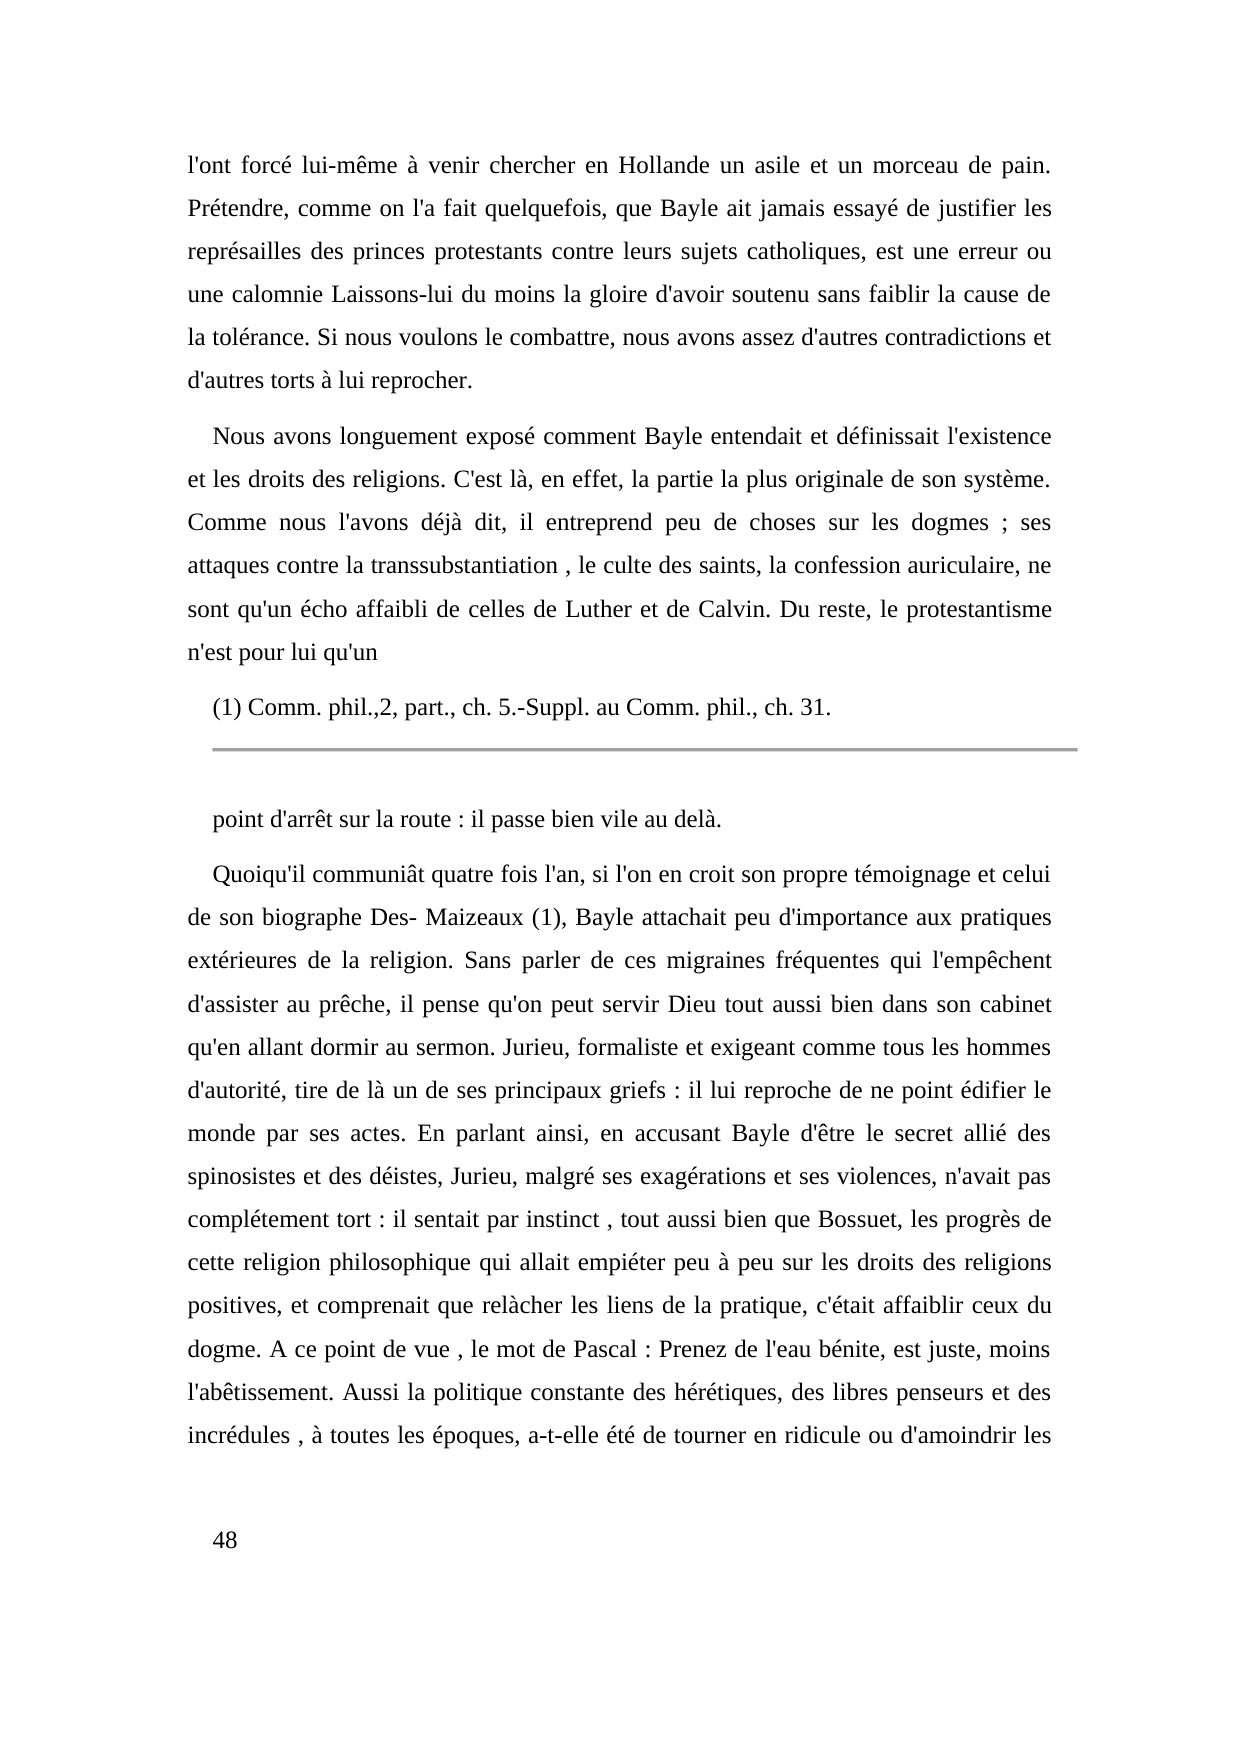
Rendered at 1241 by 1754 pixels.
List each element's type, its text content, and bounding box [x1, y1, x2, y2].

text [187, 859, 1053, 1449]
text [187, 150, 1053, 394]
text point d'arrêt sur la route : il passe bien vile au delà. [187, 804, 1053, 832]
text (1) Comm. phil.,2, part., ch. 5.-Suppl. au Comm. phil., ch. 31. [187, 692, 1053, 721]
text Nous avons longuement exposé comment Bayle entendait et définissait l'existence et les droits des religions. C'est là, en effet, la partie la plus originale de son système. Comme nous l'avons déjà dit, il entreprend peu de choses sur les dogmes ; ses attaques contre la transsubstantiation , le culte des saints, la confession auriculaire, ne sont qu'un écho affaibli de celles de Luther et de Calvin. Du reste, le protestantisme n'est pour lui qu'un [187, 421, 1053, 666]
